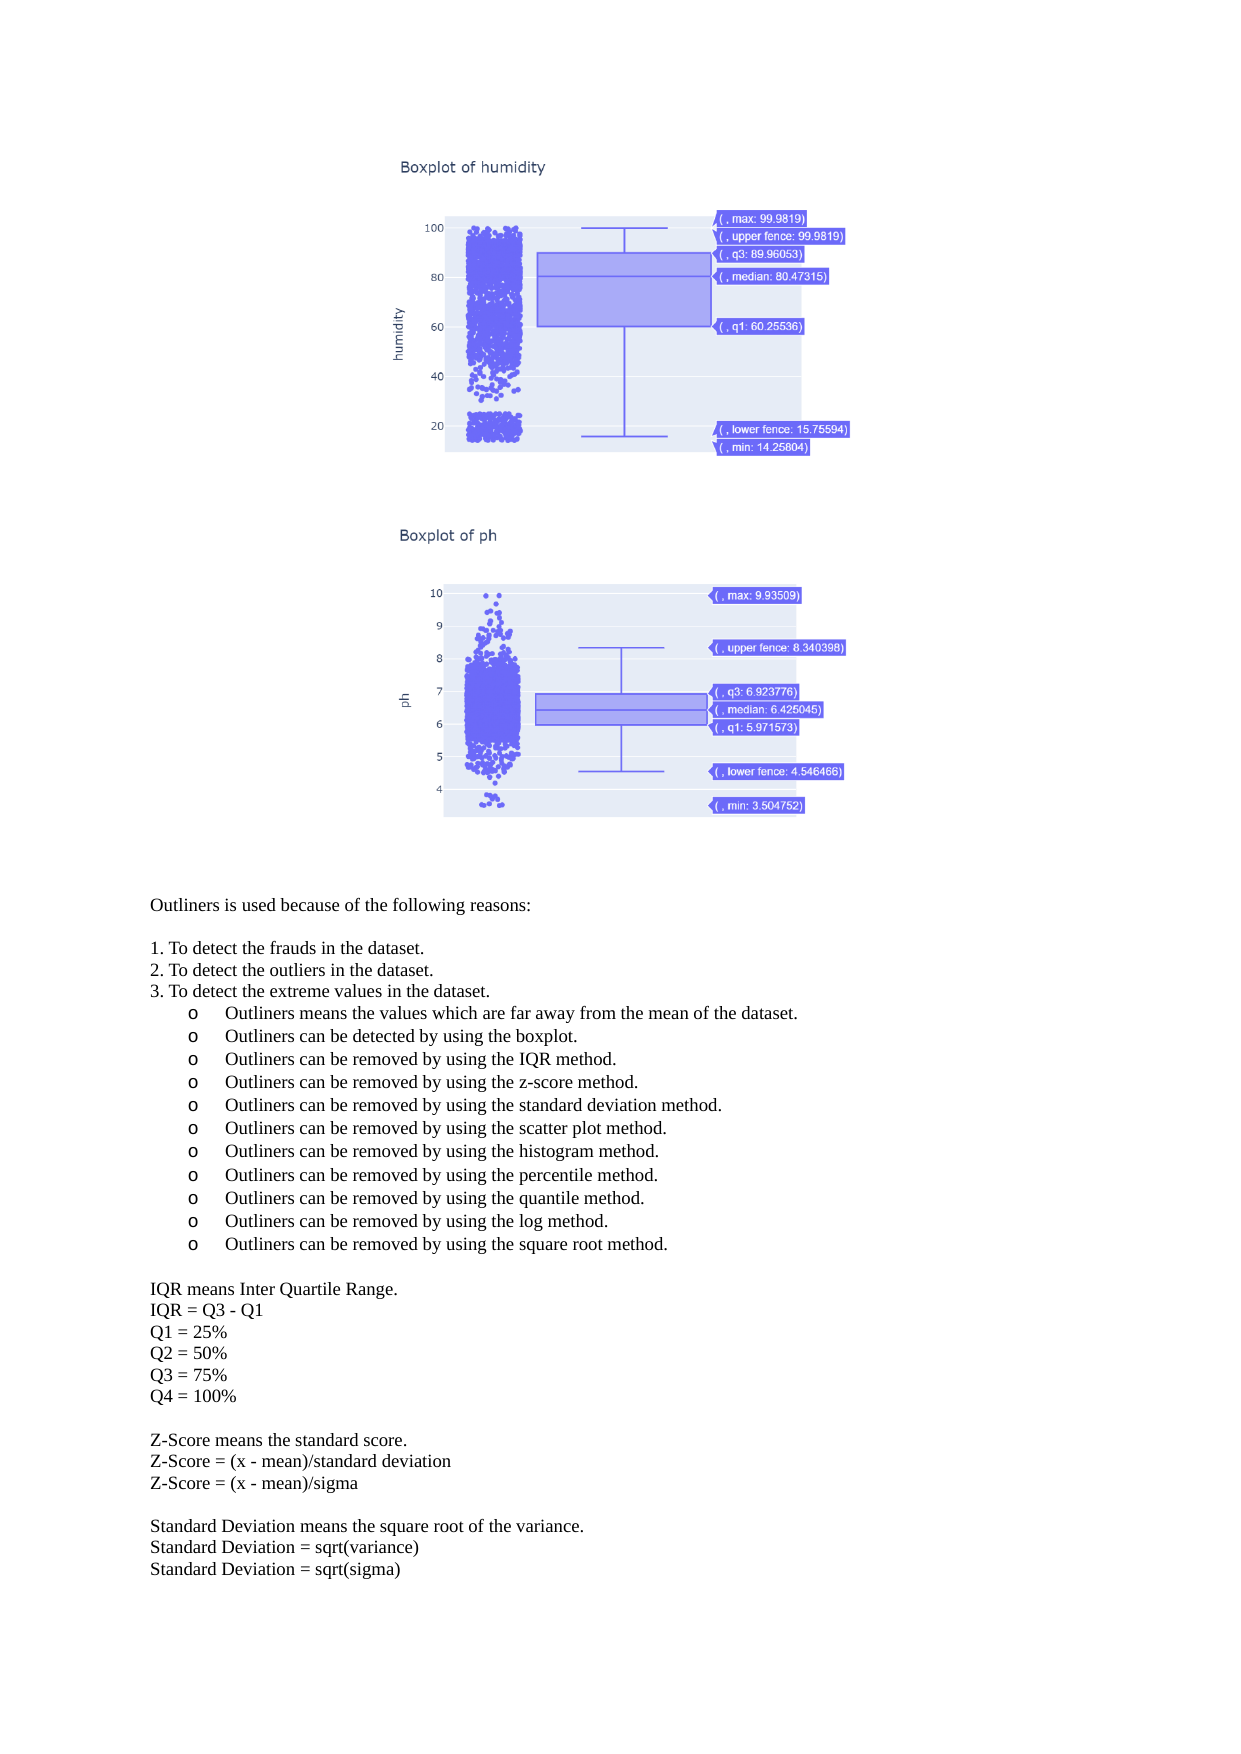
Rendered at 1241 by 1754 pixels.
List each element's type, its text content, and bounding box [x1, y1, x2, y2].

list Outliners can be removed by using the z-score method. [187, 1071, 1090, 1094]
text Z-Score means the standard score. [150, 1428, 1090, 1450]
text IQR = Q3 - Q1 [150, 1299, 1090, 1321]
text Standard Deviation = sqrt(sigma) [150, 1558, 1090, 1579]
text Q3 = 75% [150, 1364, 1090, 1385]
text 1. To detect the frauds in the dataset. [150, 937, 1090, 958]
text 2. To detect the outliers in the dataset. [150, 958, 1090, 980]
picture [382, 515, 858, 830]
text Q4 = 100% [150, 1385, 1090, 1407]
text Q2 = 50% [150, 1342, 1090, 1364]
text IQR means Inter Quartile Range. [150, 1278, 1090, 1299]
list Outliners can be removed by using the quantile method. [187, 1187, 1090, 1210]
list Outliners can be removed by using the histogram method. [187, 1140, 1090, 1163]
list Outliners can be removed by using the standard deviation method. [187, 1094, 1090, 1117]
list Outliners can be removed by using the scatter plot method. [187, 1117, 1090, 1140]
text Standard Deviation means the square root of the variance. [150, 1515, 1090, 1536]
list Outliners can be removed by using the log method. [187, 1210, 1090, 1233]
list Outliners means the values which are far away from the mean of the dataset. [187, 1002, 1090, 1025]
text Z-Score = (x - mean)/sigma [150, 1472, 1090, 1493]
text Standard Deviation = sqrt(variance) [150, 1536, 1090, 1558]
list Outliners can be removed by using the IQR method. [187, 1048, 1090, 1071]
text Z-Score = (x - mean)/standard deviation [150, 1450, 1090, 1472]
list Outliners can be removed by using the square root method. [187, 1233, 1090, 1256]
list Outliners can be removed by using the percentile method. [187, 1163, 1090, 1187]
text Q1 = 25% [150, 1321, 1090, 1342]
text Outliners is used because of the following reasons: [150, 894, 1090, 915]
picture [381, 150, 859, 473]
list Outliners can be detected by using the boxplot. [187, 1025, 1090, 1048]
text 3. To detect the extreme values in the dataset. [150, 980, 1090, 1002]
